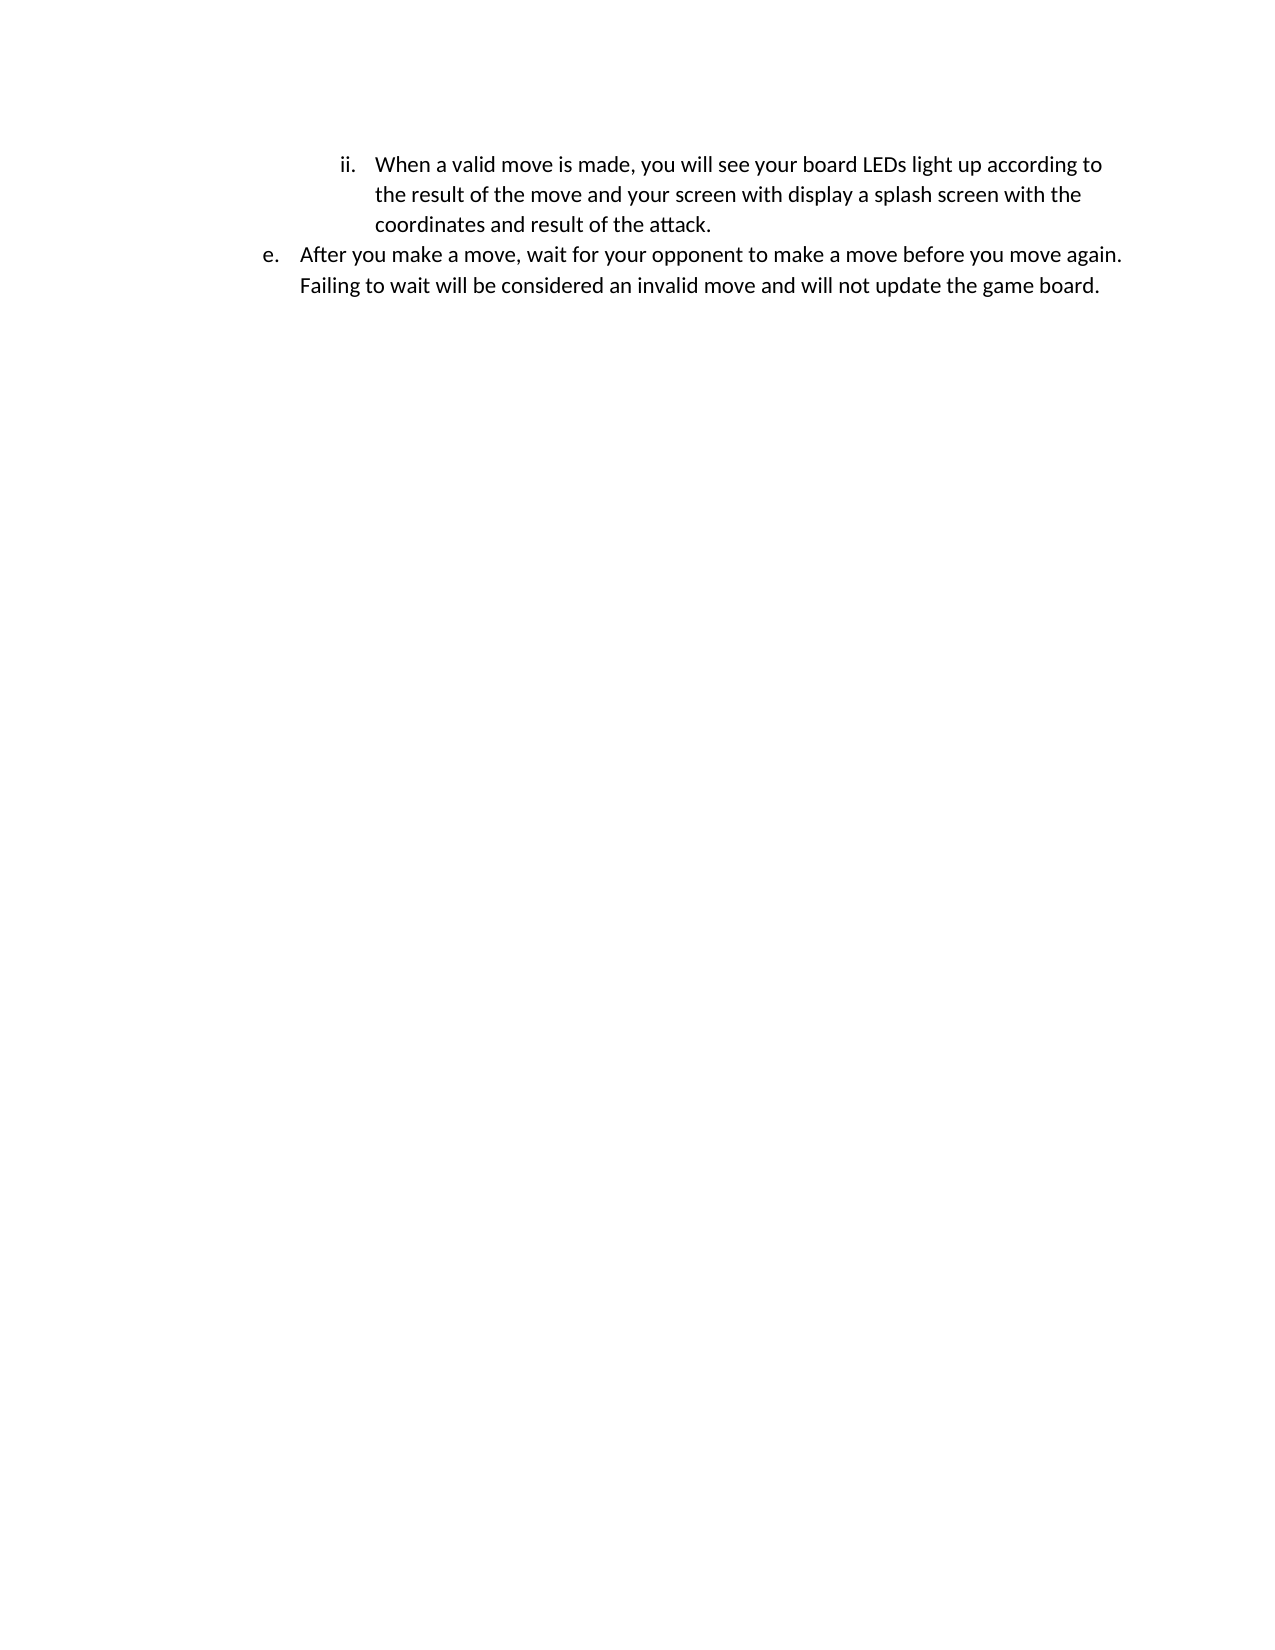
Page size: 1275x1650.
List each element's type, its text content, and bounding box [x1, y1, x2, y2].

list When a valid move is made, you will see your board LEDs light up according to the result of the move and your screen with display a splash screen with the coordinates and result of the attack. [356, 150, 1125, 238]
list After you make a move, wait for your opponent to make a move before you move again. Failing to wait will be considered an invalid move and will not update the game board. [262, 241, 1125, 299]
